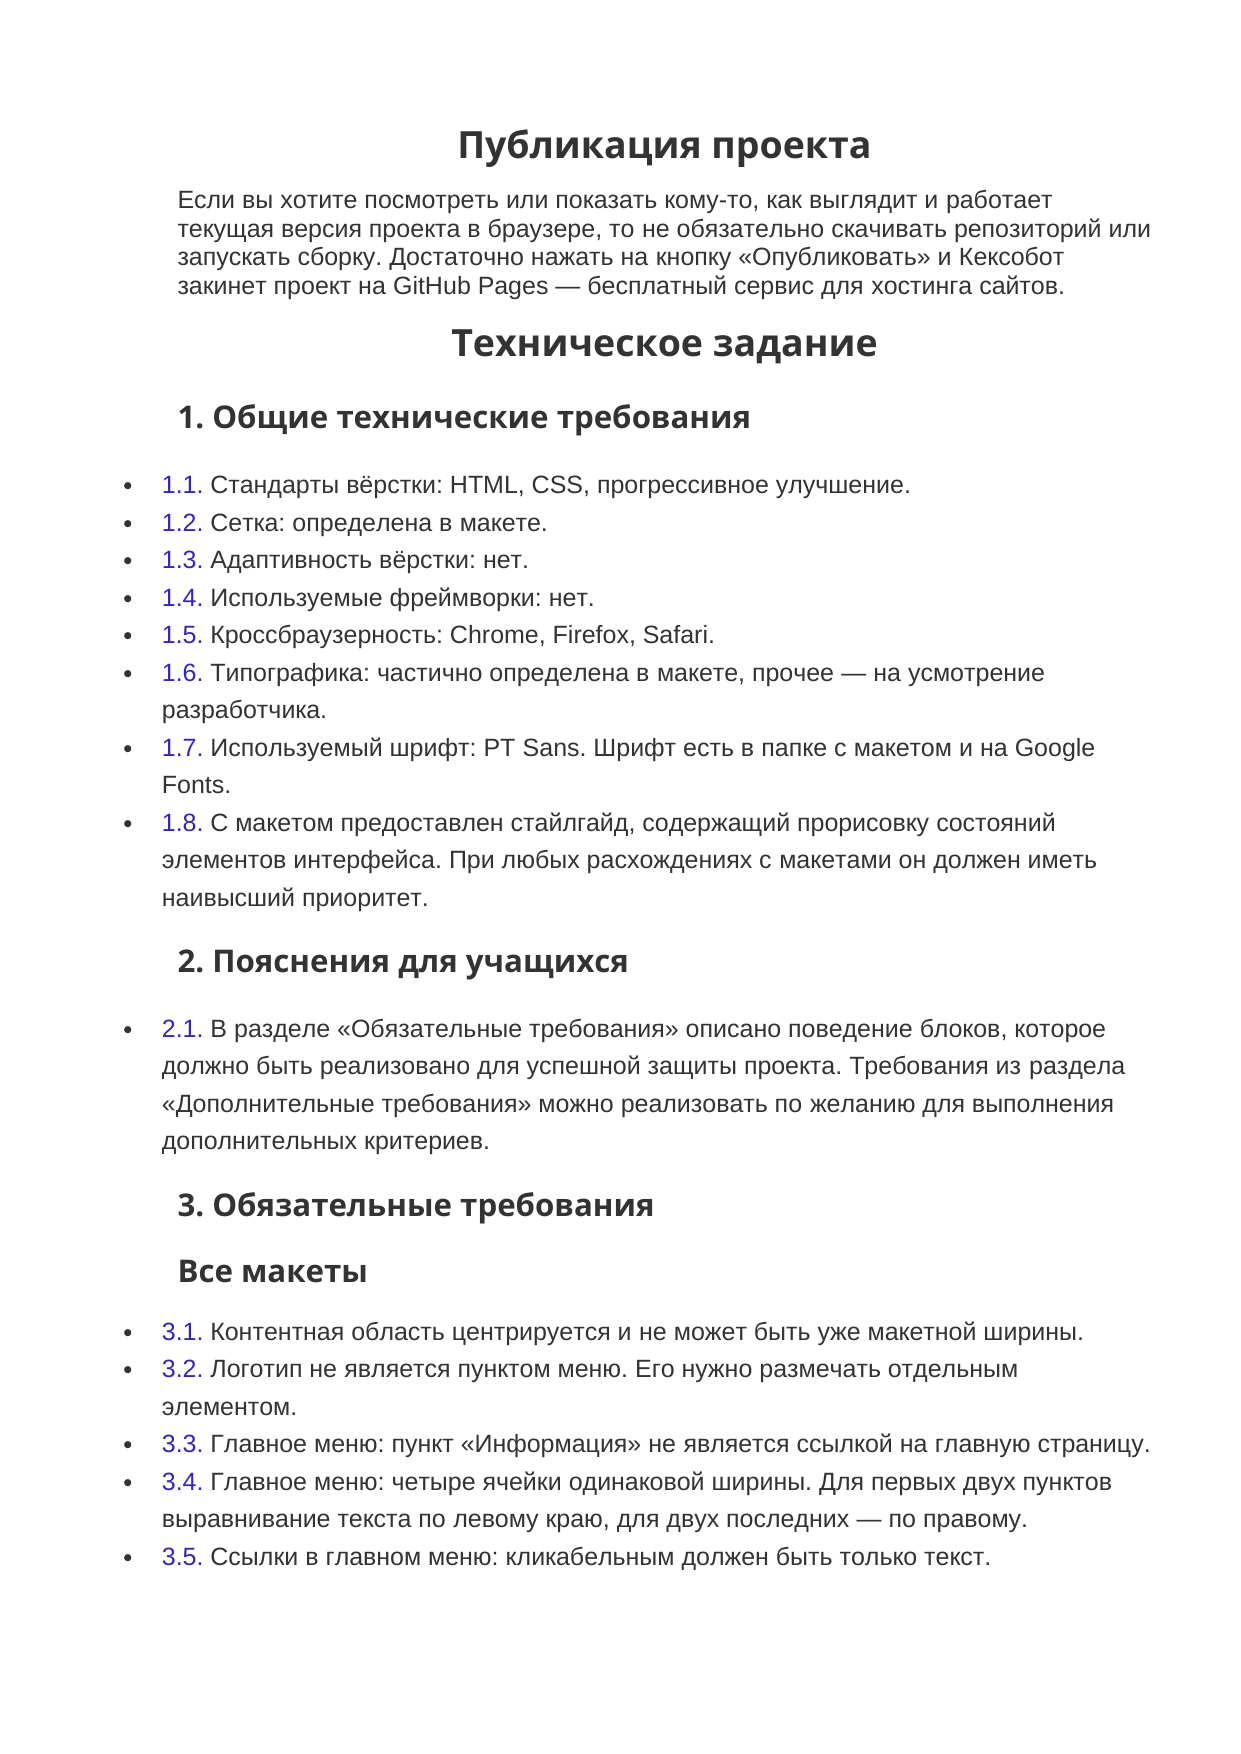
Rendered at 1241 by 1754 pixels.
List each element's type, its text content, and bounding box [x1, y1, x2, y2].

text 1. Общие технические требования [177, 391, 1152, 438]
text Все макеты [177, 1249, 1152, 1291]
list 1.8. С макетом предоставлен стайлгайд, содержащий прорисовку состояний элементов интерфейса. При любых расхождениях с макетами он должен иметь наивысший приоритет. [124, 799, 1152, 911]
list 3.1. Контентная область центрируется и не может быть уже макетной ширины. [124, 1308, 1152, 1346]
list 3.5. Ссылки в главном меню: кликабельным должен быть только текст. [124, 1533, 1152, 1571]
text Публикация проекта [177, 118, 1152, 169]
list 1.1. Стандарты вёрстки: HTML, CSS, прогрессивное улучшение. [124, 461, 1152, 499]
list 1.4. Используемые фреймворки: нет. [124, 574, 1152, 611]
list 1.7. Используемый шрифт: PT Sans. Шрифт есть в папке с макетом и на Google Fonts. [124, 724, 1152, 799]
text Если вы хотите посмотреть или показать кому-то, как выглядит и работает текущая версия проекта в браузере, то не обязательно скачивать репозиторий или запускать сборку. Достаточно нажать на кнопку «Опубликовать» и Кексобот закинет проект на GitHub Pages — бесплатный сервис для хостинга сайтов. [177, 185, 1152, 300]
text Техническое задание [177, 316, 1152, 367]
text 3. Обязательные требования [177, 1178, 1152, 1225]
list 3.2. Логотип не является пунктом меню. Его нужно размечать отдельным элементом. [124, 1346, 1152, 1421]
list 2.1. В разделе «Обязательные требования» описано поведение блоков, которое должно быть реализовано для успешной защиты проекта. Требования из раздела «Дополнительные требования» можно реализовать по желанию для выполнения дополнительных критериев. [124, 1005, 1152, 1155]
list 3.4. Главное меню: четыре ячейки одинаковой ширины. Для первых двух пунктов выравнивание текста по левому краю, для двух последних — по правому. [124, 1458, 1152, 1533]
list 1.3. Адаптивность вёрстки: нет. [124, 536, 1152, 574]
list 1.5. Кроссбраузерность: Chrome, Firefox, Safari. [124, 611, 1152, 649]
list 3.3. Главное меню: пункт «Информация» не является ссылкой на главную страницу. [124, 1421, 1152, 1458]
list 1.2. Сетка: определена в макете. [124, 499, 1152, 536]
list 1.6. Типографика: частично определена в макете, прочее — на усмотрение разработчика. [124, 649, 1152, 724]
text 2. Пояснения для учащихся [177, 935, 1152, 982]
